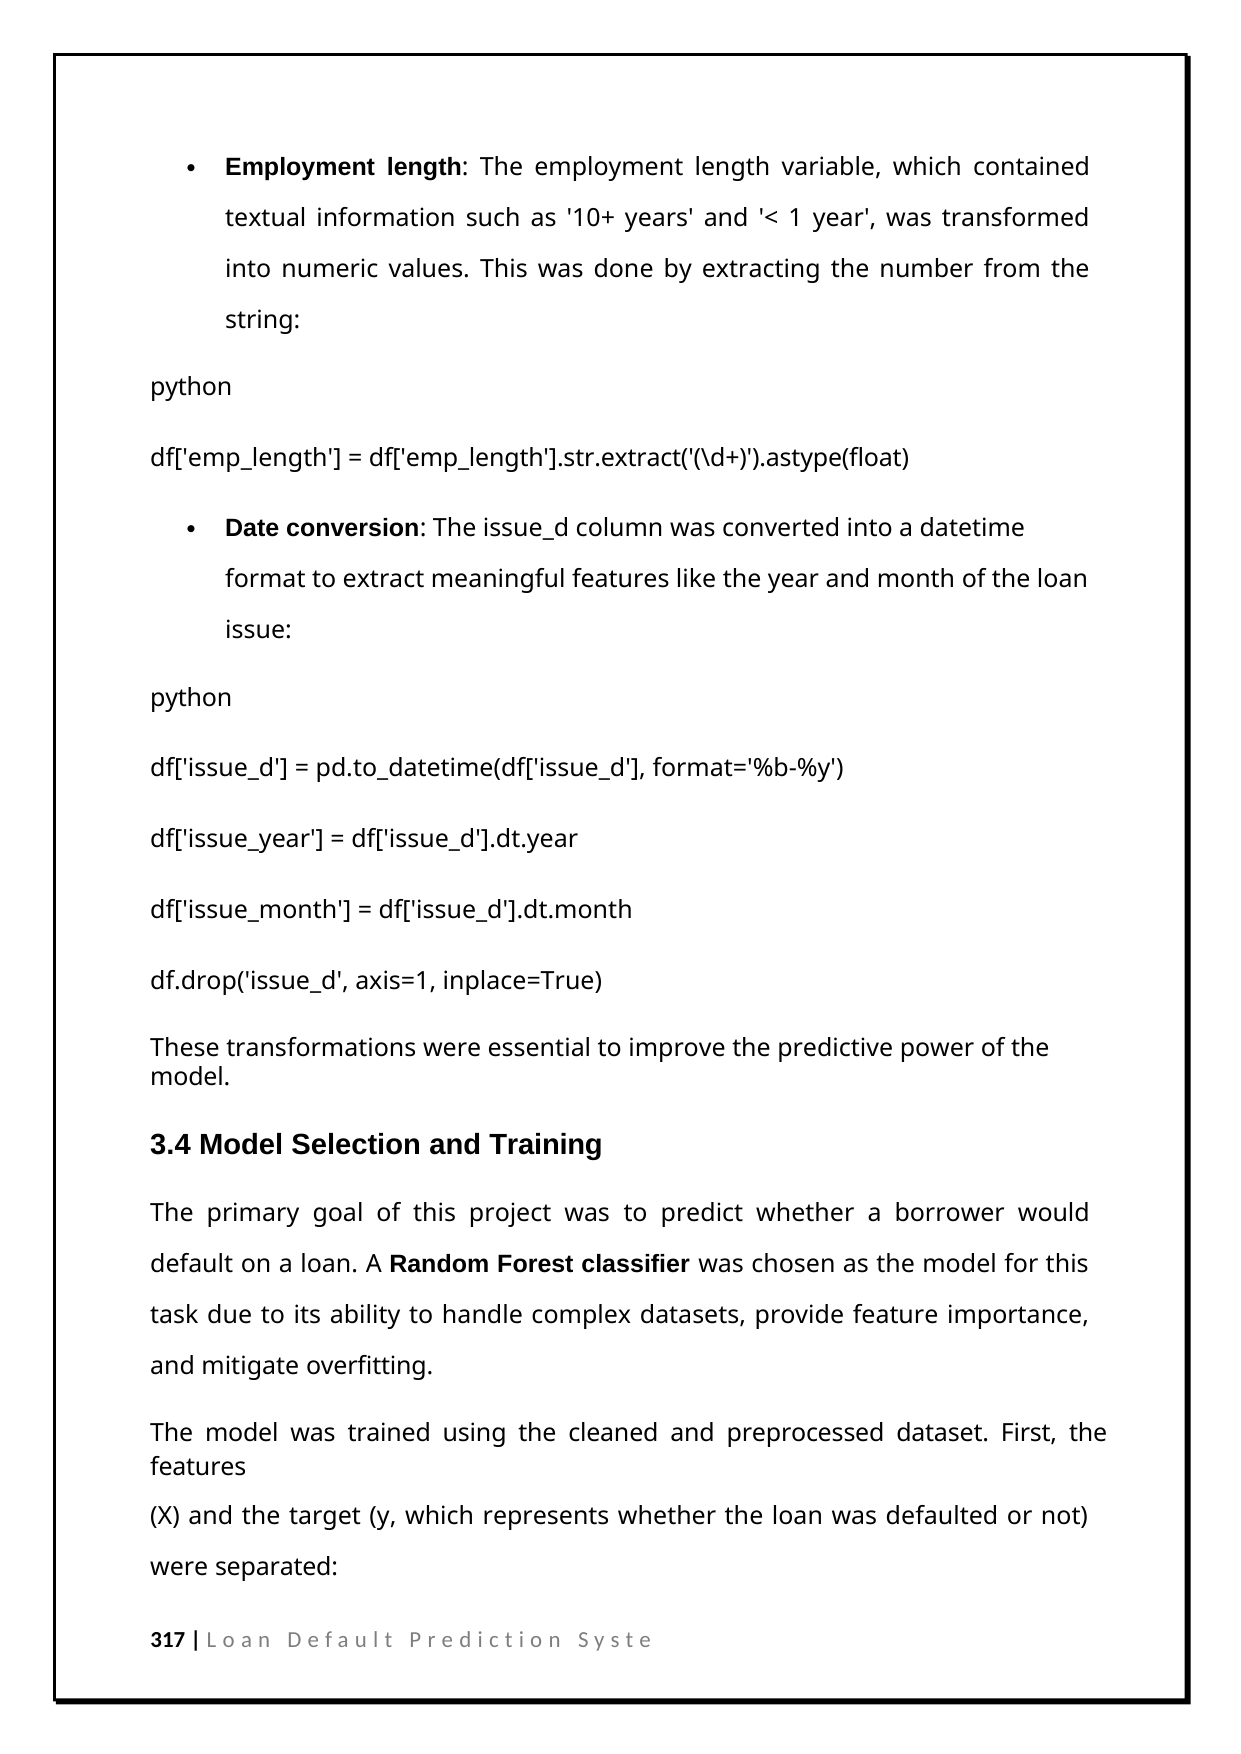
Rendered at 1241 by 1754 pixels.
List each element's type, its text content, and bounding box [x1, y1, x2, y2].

text The model was trained using the cleaned and preprocessed dataset. First, the features [150, 1415, 1107, 1483]
list Date conversion: The issue_d column was converted into a datetime format to extract meaningful features like the year and month of the loan issue: [187, 510, 1090, 646]
text df['issue_d'] = pd.to_datetime(df['issue_d'], format='%b-%y') df['issue_year'] = df['issue_d'].dt.year [150, 750, 928, 855]
text The primary goal of this project was to predict whether a borrower would default on a loan. A Random Forest classifier was chosen as the model for this task due to its ability to handle complex datasets, provide feature importance, and mitigate overfitting. [150, 1194, 1090, 1381]
list Employment length: The employment length variable, which contained textual information such as '10+ years' and '< 1 year', was transformed into numeric values. This was done by extracting the number from the string: [187, 148, 1090, 335]
subtitle Model Selection and Training [150, 1127, 1107, 1161]
text df['emp_length'] = df['emp_length'].str.extract('(\d+)').astype(float) [150, 439, 1107, 473]
text df['issue_month'] = df['issue_d'].dt.month df.drop('issue_d', axis=1, inplace=True) [150, 892, 782, 997]
text (X) and the target (y, which represents whether the loan was defaulted or not) were separated: [150, 1497, 1089, 1583]
text python [150, 369, 1107, 403]
text python [150, 679, 1107, 714]
text These transformations were essential to improve the predictive power of the model. [150, 1033, 1107, 1091]
